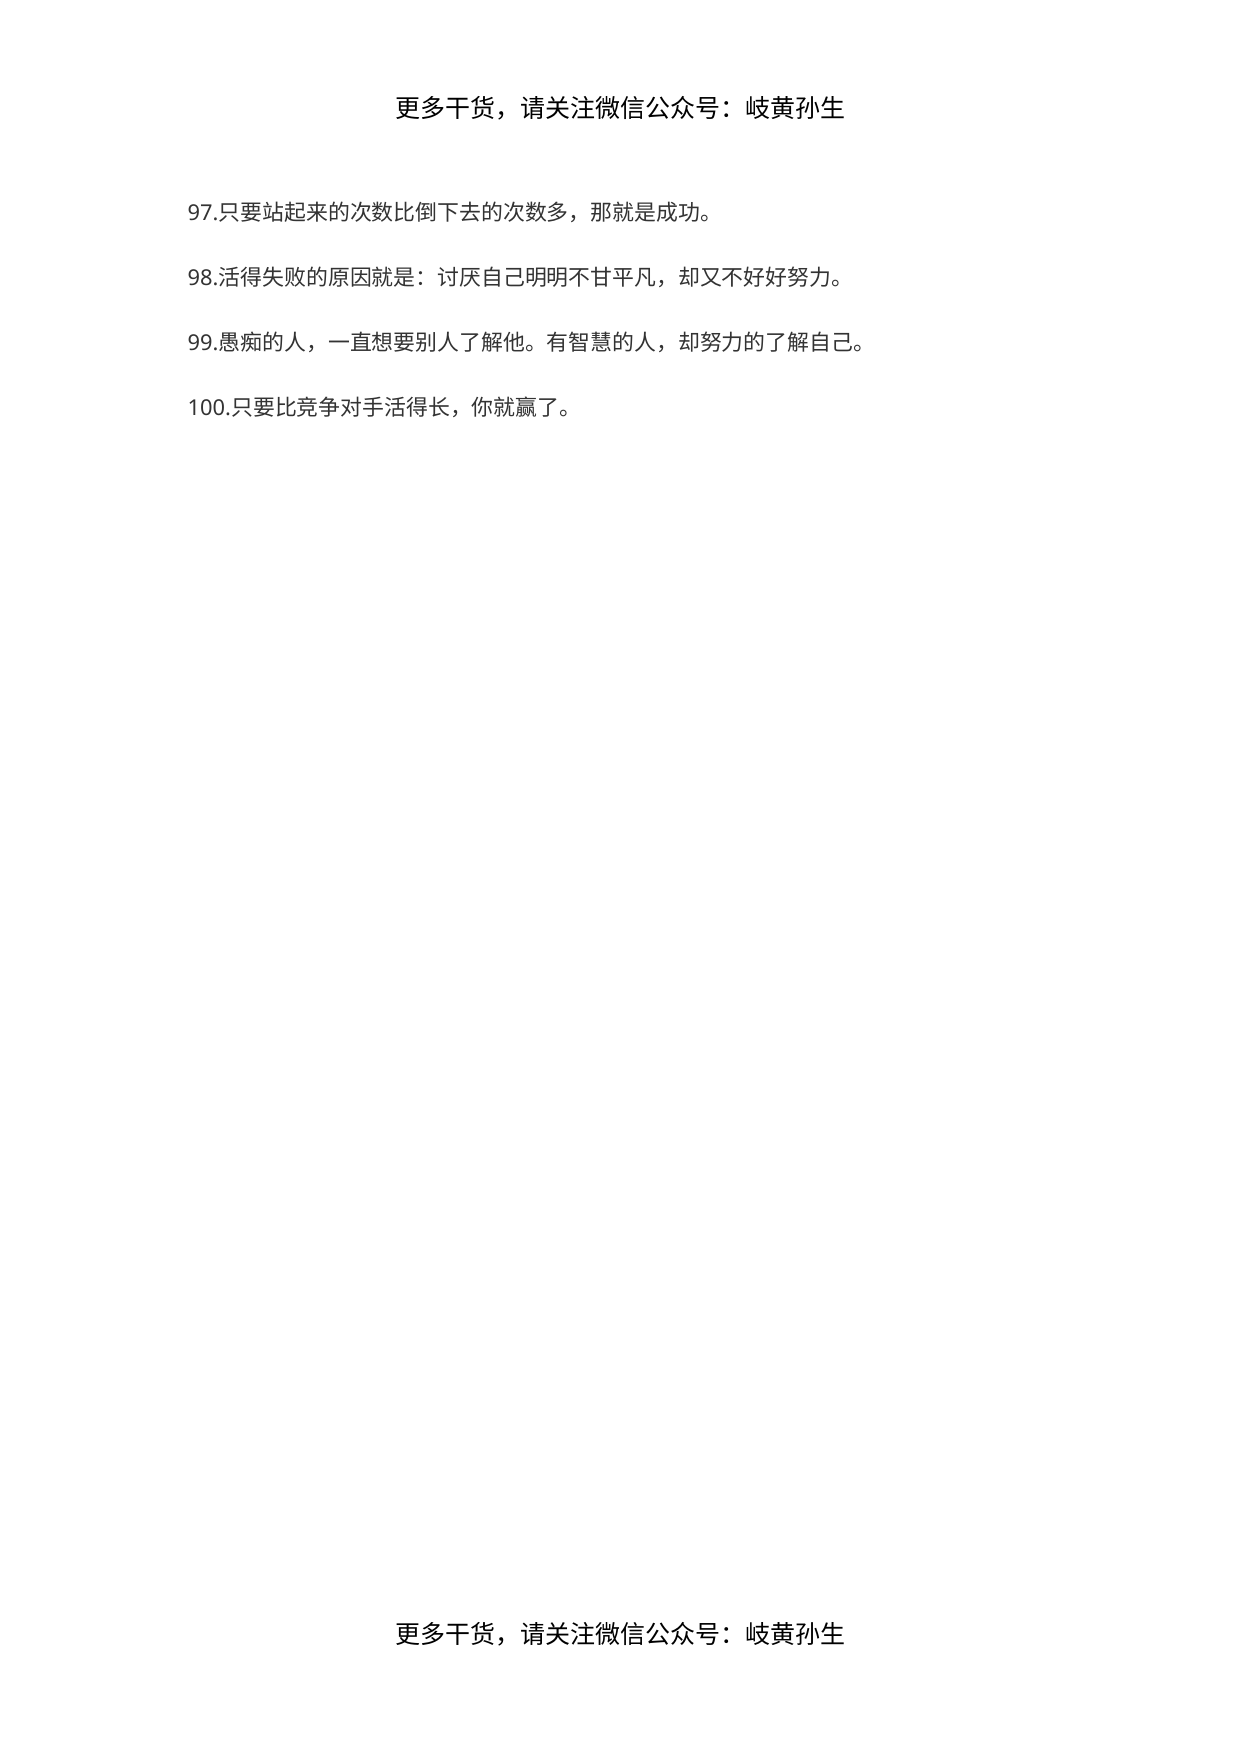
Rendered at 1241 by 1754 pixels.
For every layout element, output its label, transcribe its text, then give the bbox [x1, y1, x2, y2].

text 98.活得失败的原因就是：讨厌自己明明不甘平凡，却又不好好努力。 [187, 259, 1053, 292]
text 97.只要站起来的次数比倒下去的次数多，那就是成功。 [187, 194, 1053, 227]
text 99.愚痴的人，一直想要别人了解他。有智慧的人，却努力的了解自己。 [187, 324, 1053, 357]
text 100.只要比竞争对手活得长，你就赢了。 [187, 389, 1053, 422]
